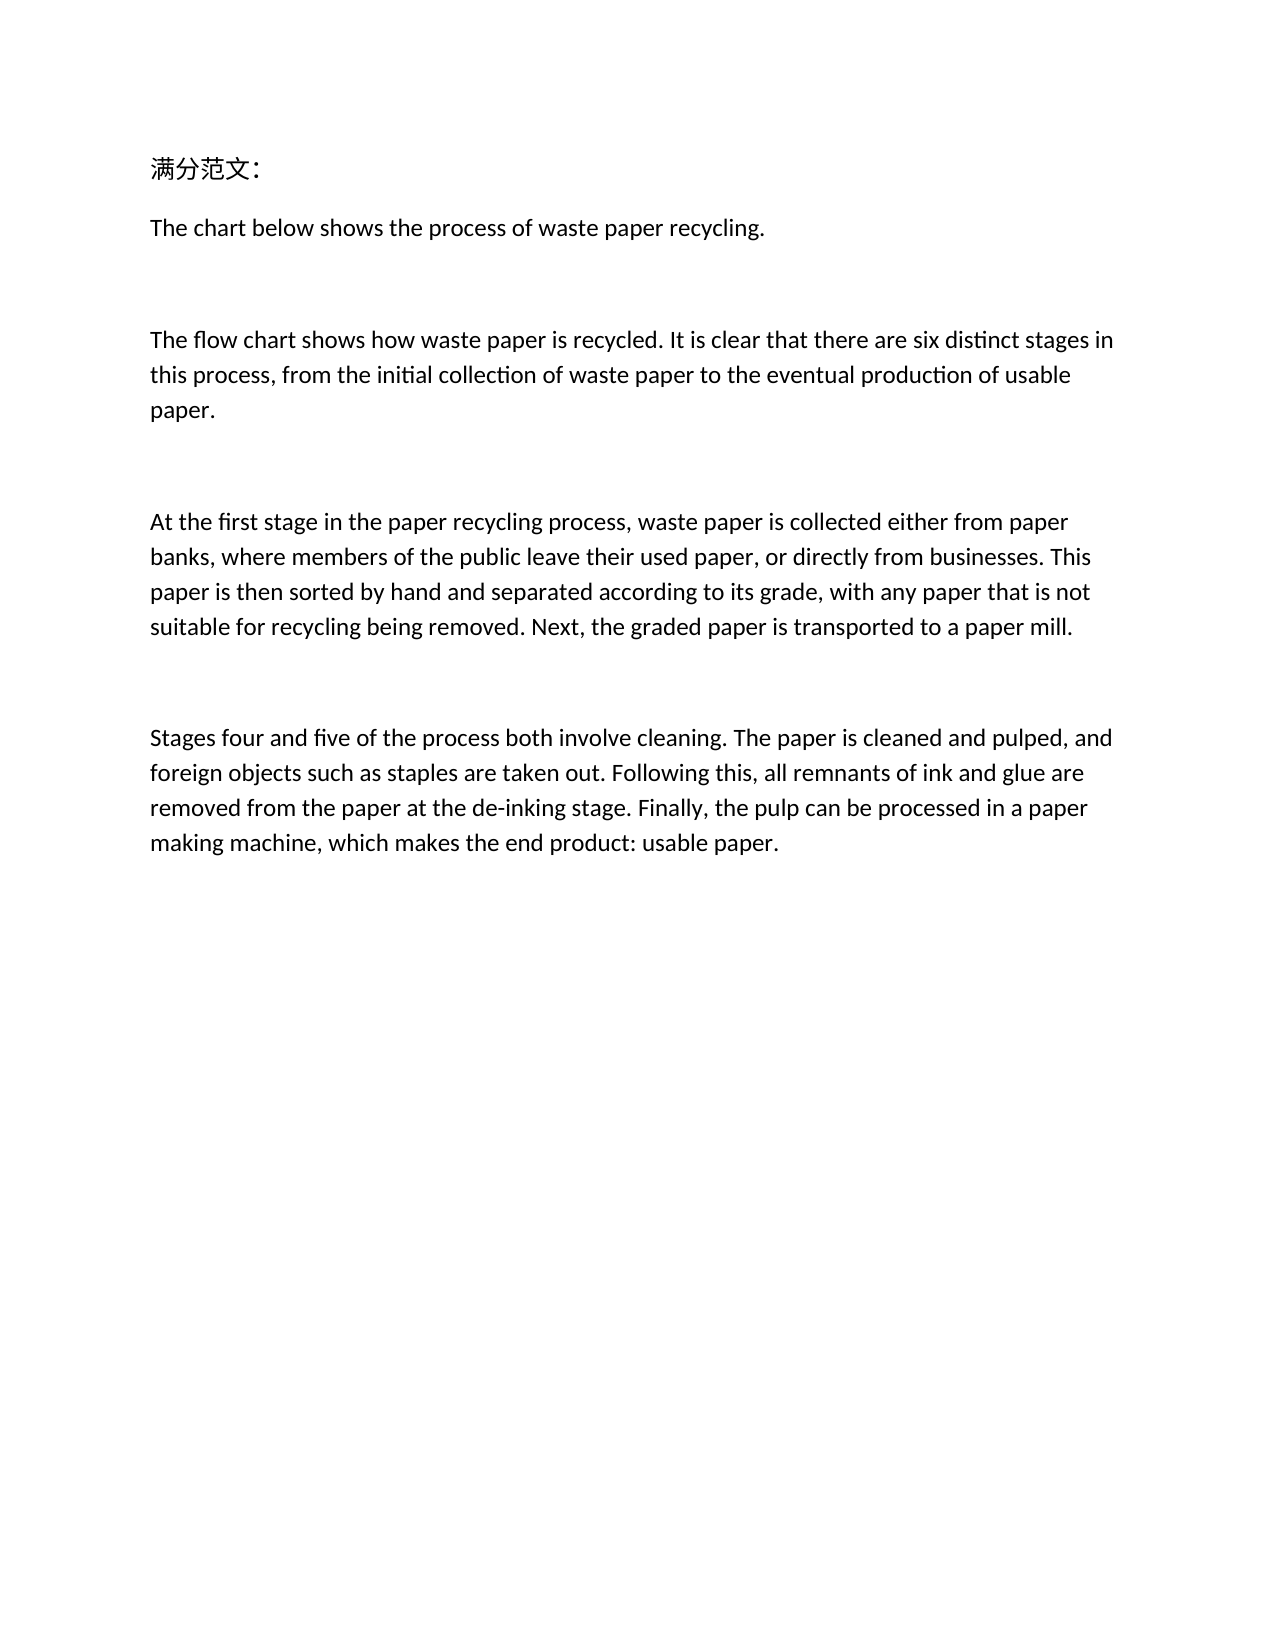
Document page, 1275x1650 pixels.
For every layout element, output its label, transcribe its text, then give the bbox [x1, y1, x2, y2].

text 满分范文： [150, 150, 1125, 186]
text The chart below shows the process of waste paper recycling. [150, 212, 1125, 243]
text Stages four and five of the process both involve cleaning. The paper is cleaned and pulped, and foreign objects such as staples are taken out. Following this, all remnants of ink and glue are removed from the paper at the de-inking stage. Finally, the pulp can be processed in a paper making machine, which makes the end product: usable paper. [150, 722, 1125, 858]
text At the first stage in the paper recycling process, waste paper is collected either from paper banks, where members of the public leave their used paper, or directly from businesses. This paper is then sorted by hand and separated according to its grade, with any paper that is not suitable for recycling being removed. Next, the graded paper is transported to a paper mill. [150, 506, 1125, 641]
text The flow chart shows how waste paper is recycled. It is clear that there are six distinct stages in this process, from the initial collection of waste paper to the eventual production of usable paper. [150, 324, 1125, 425]
